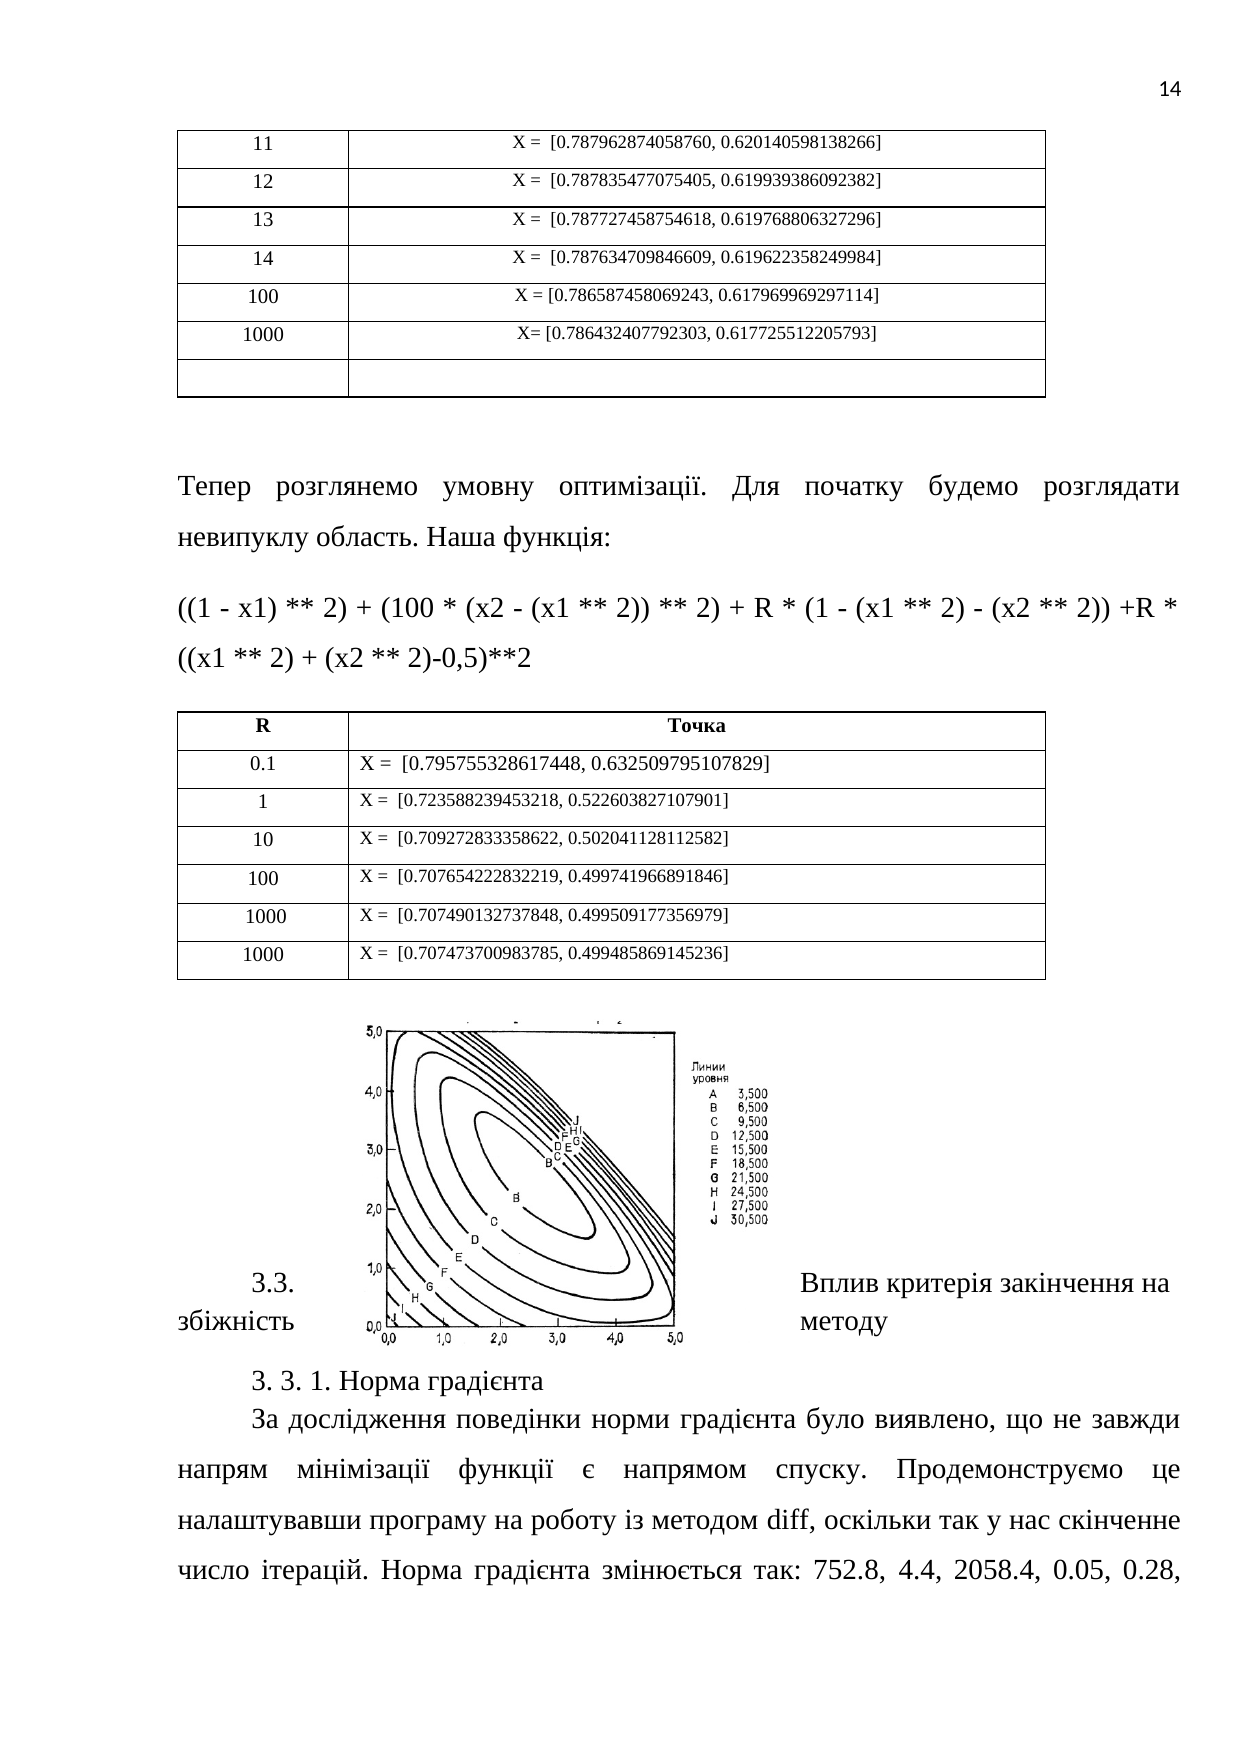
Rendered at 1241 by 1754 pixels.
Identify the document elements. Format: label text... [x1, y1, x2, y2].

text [177, 1401, 1181, 1586]
table_cell 1000 [178, 904, 348, 941]
table_cell [349, 360, 1045, 396]
table_cell X = [0.787727458754618, 0.619768806327296] [349, 208, 1045, 244]
table_cell 13 [178, 208, 348, 244]
table_cell 11 [178, 131, 348, 168]
subtitle 3. 3. 1. Норма градієнта [177, 1363, 1181, 1396]
table_cell 100 [178, 284, 348, 321]
subtitle 3.3. Вплив критерія закінчення на збіжність методу [177, 1265, 357, 1337]
table_header Точка [349, 713, 1045, 750]
table_cell 1 [178, 789, 348, 826]
table_cell 0.1 [178, 751, 348, 788]
table_cell [178, 360, 348, 396]
text ((1 - x1) ** 2) + (100 * (x2 - (x1 ** 2)) ** 2) + R * (1 - (x1 ** 2) - (x2 ** 2)) +R * ((x1 ** 2) + (x2 ** 2)-0,5)**2 [177, 590, 1181, 674]
table_cell X = [0.787962874058760, 0.620140598138266] [349, 131, 1045, 168]
picture [357, 1019, 782, 1354]
table_cell X = [0.707654222832219, 0.499741966891846] [349, 865, 1045, 903]
table_cell X = [0.795755328617448, 0.632509795107829] [349, 751, 1045, 788]
table_cell X = [0.709272833358622, 0.502041128112582] [349, 827, 1045, 864]
table_header R [178, 713, 348, 750]
table_cell X = [0.786587458069243, 0.617969969297114] [349, 284, 1045, 321]
table_cell X= [0.786432407792303, 0.617725512205793] [349, 322, 1045, 359]
text Тепер розглянемо умовну оптимізації. Для початку будемо розглядати невипуклу область. Наша функція: [177, 468, 1181, 552]
table_cell 12 [178, 169, 348, 206]
table_cell 1000 [178, 322, 348, 359]
table_cell 100 [178, 865, 348, 903]
table_cell 10 [178, 827, 348, 864]
table_cell 1000 [178, 942, 348, 979]
table_cell X = [0.787835477075405, 0.619939386092382] [349, 169, 1045, 206]
table_cell X = [0.787634709846609, 0.619622358249984] [349, 246, 1045, 283]
table_cell 14 [178, 246, 348, 283]
table_cell X = [0.707473700983785, 0.499485869145236] [349, 942, 1045, 979]
table_cell X = [0.723588239453218, 0.522603827107901] [349, 789, 1045, 826]
table_cell X = [0.707490132737848, 0.499509177356979] [349, 904, 1045, 941]
subtitle 3.3. Вплив критерія закінчення на збіжність методу [782, 1265, 1181, 1337]
